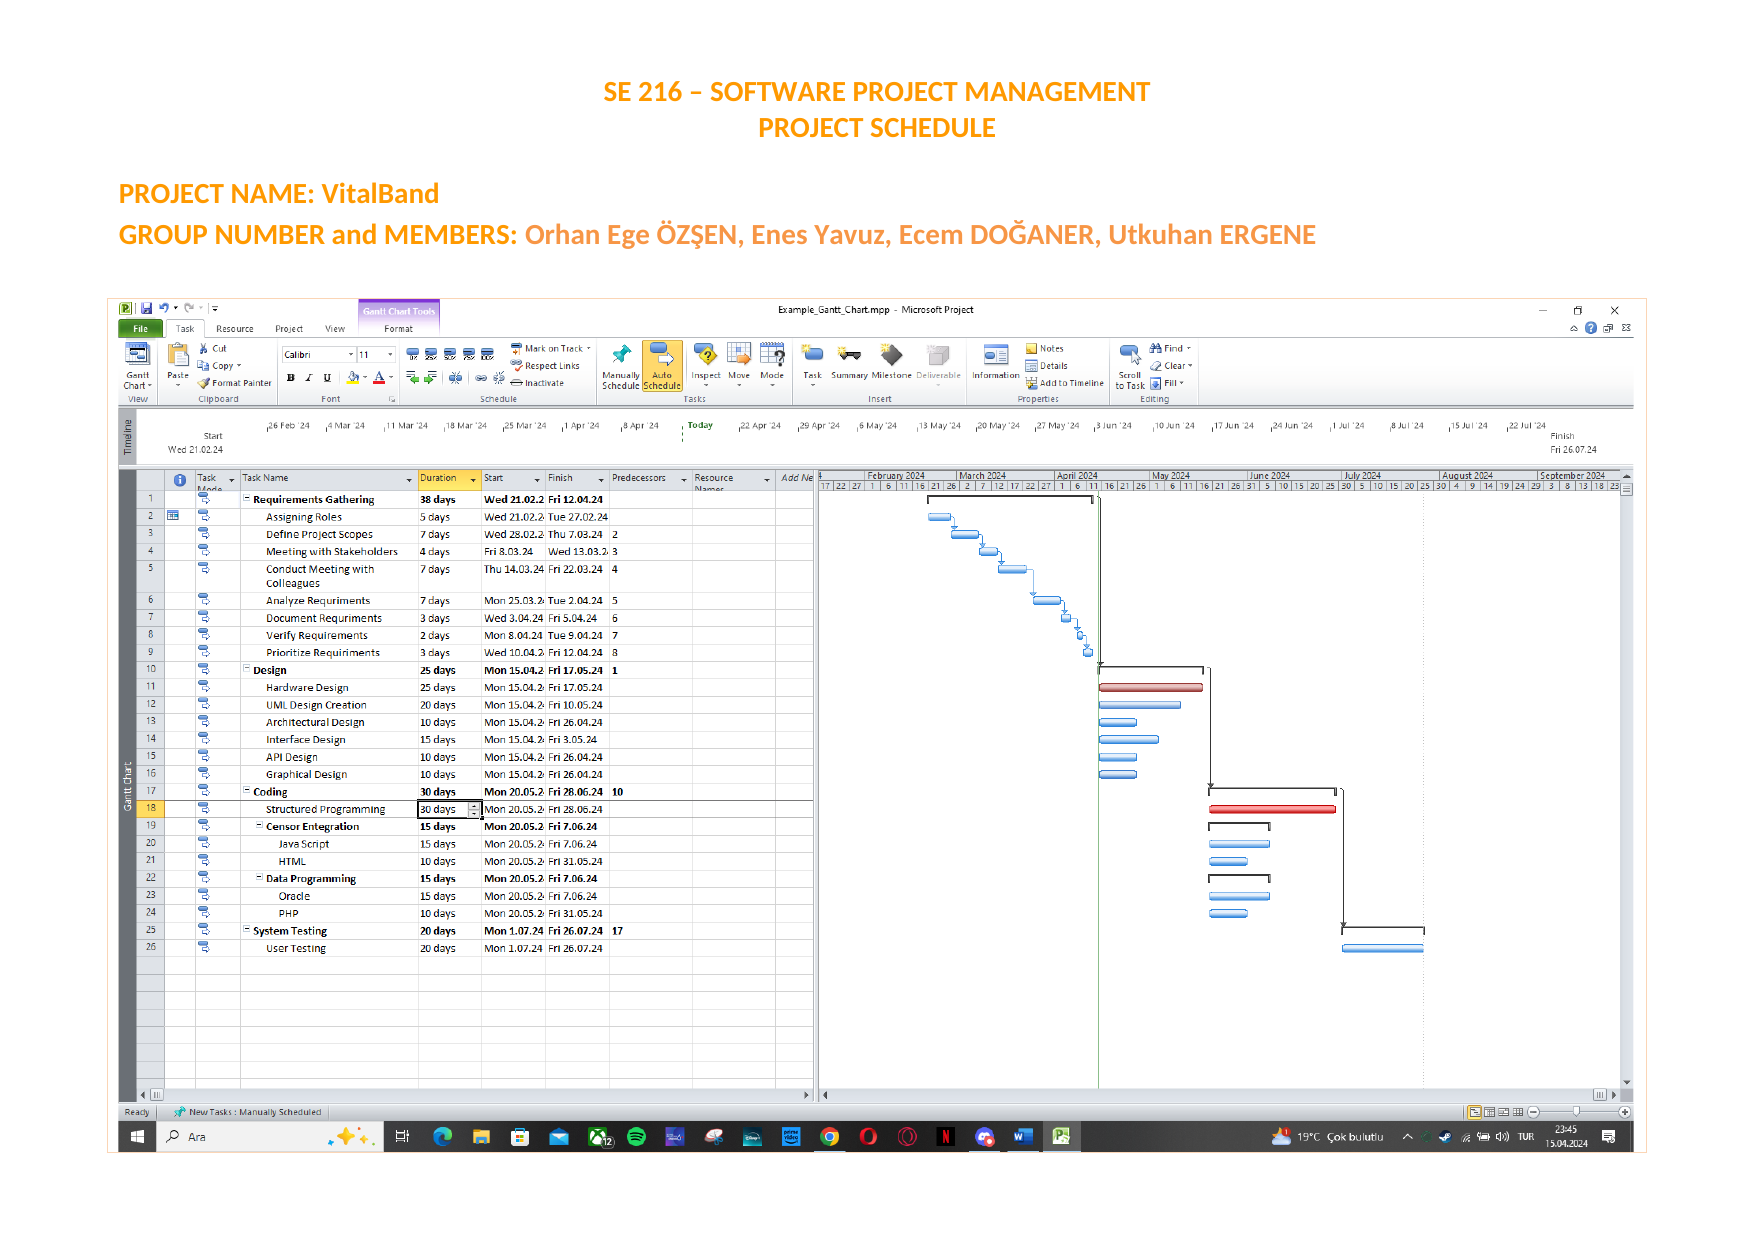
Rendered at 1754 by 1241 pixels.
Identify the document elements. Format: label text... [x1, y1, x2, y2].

picture [118, 299, 1634, 1152]
table_header [1634, 299, 1646, 1152]
text GROUP NUMBER and MEMBERS: Orhan Ege ÖZŞEN, Enes Yavuz, Ecem DOĞANER, Utkuhan ERGENE [118, 216, 1635, 252]
table_header [108, 299, 118, 1152]
text PROJECT NAME: VitalBand [118, 175, 1635, 211]
